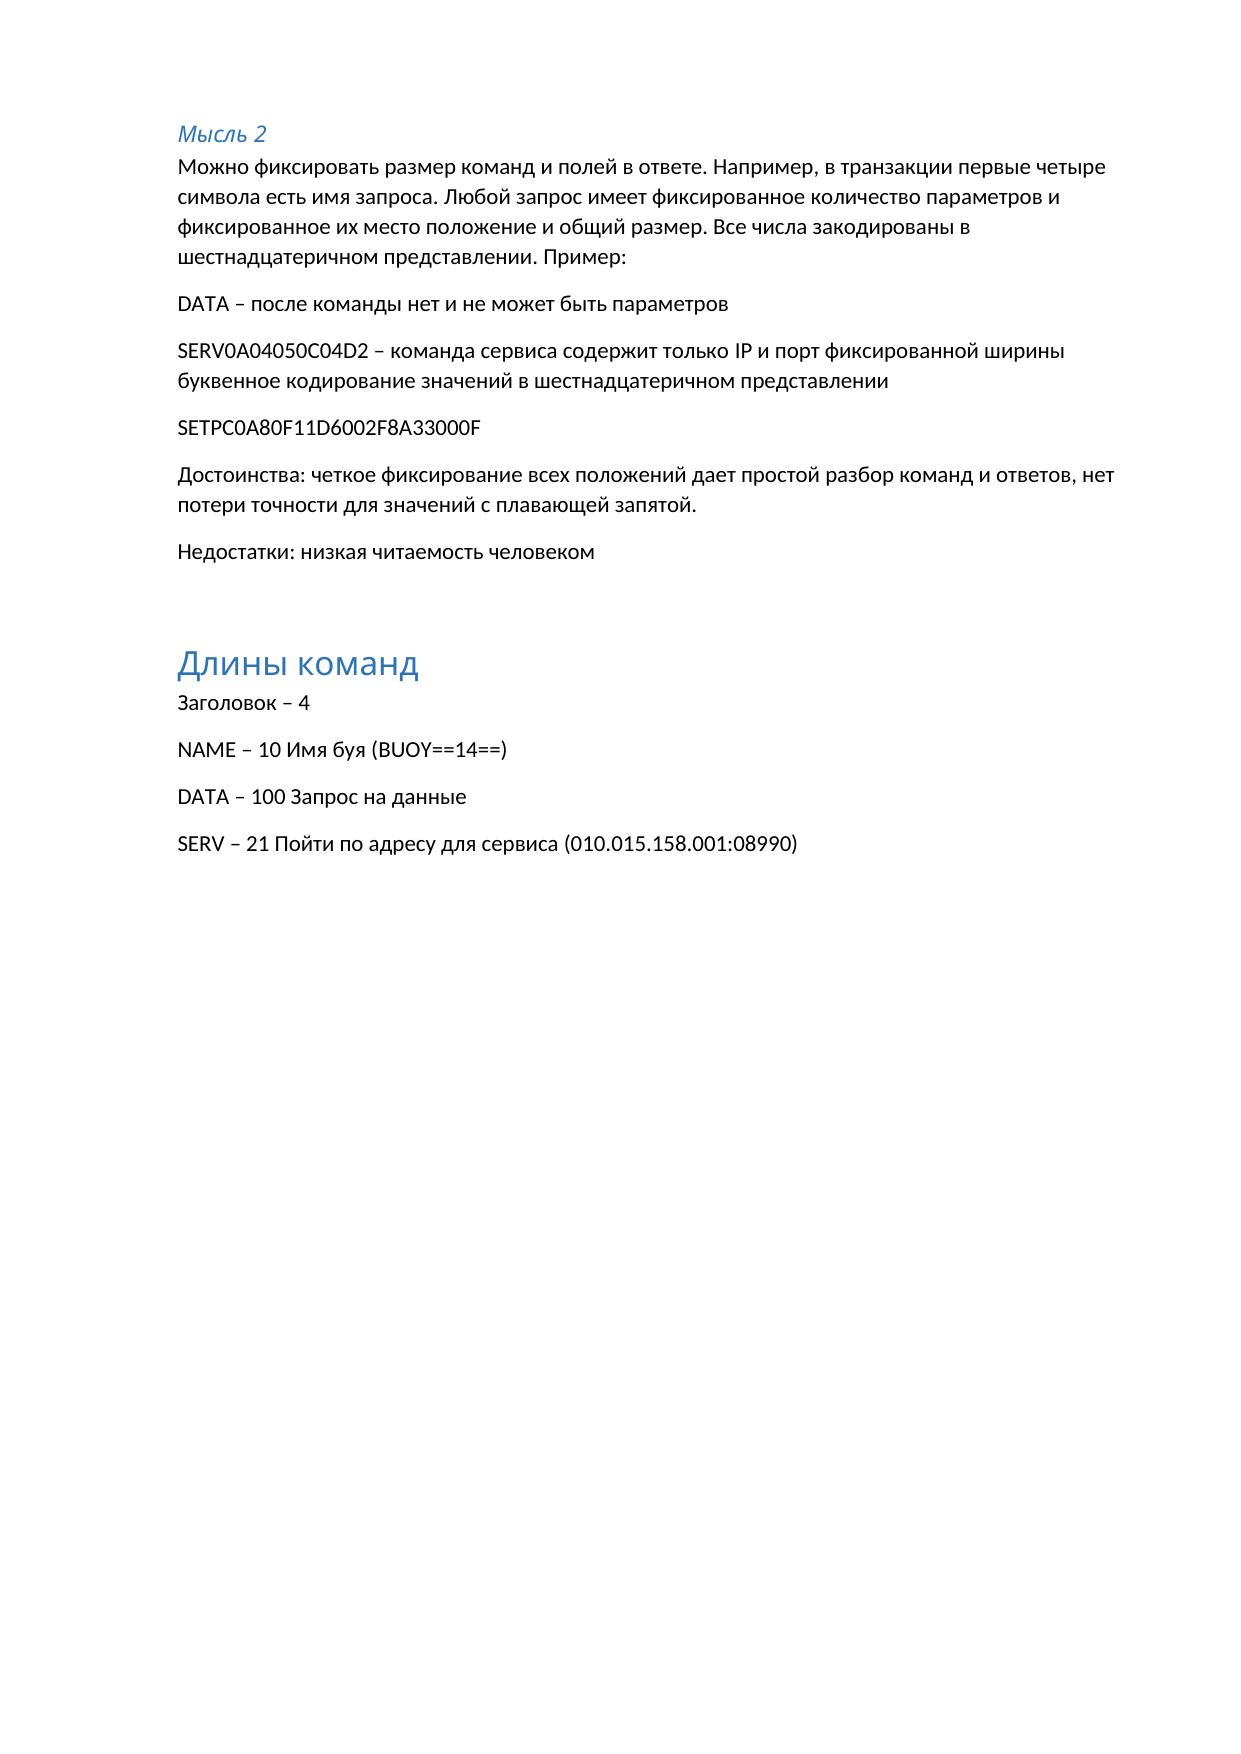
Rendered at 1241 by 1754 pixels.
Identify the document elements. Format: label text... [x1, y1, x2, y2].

text DATA – 100 Запрос на данные [177, 782, 1152, 810]
text SETPC0A80F11D6002F8A33000F [177, 413, 1152, 441]
text DATA – после команды нет и не может быть параметров [177, 289, 1152, 317]
subtitle Мысль 2 [177, 118, 1152, 149]
text Недостатки: низкая читаемость человеком [177, 537, 1152, 565]
text NAME – 10 Имя буя (BUOY==14==) [177, 735, 1152, 763]
text Можно фиксировать размер команд и полей в ответе. Например, в транзакции первые четыре символа есть имя запроса. Любой запрос имеет фиксированное количество параметров и фиксированное их место положение и общий размер. Все числа закодированы в шестнадцатеричном представлении. Пример: [177, 152, 1152, 271]
text Заголовок – 4 [177, 688, 1152, 716]
subtitle Длины команд [177, 639, 1152, 685]
text Достоинства: четкое фиксирование всех положений дает простой разбор команд и ответов, нет потери точности для значений с плавающей запятой. [177, 460, 1152, 518]
text SERV – 21 Пойти по адресу для сервиса (010.015.158.001:08990) [177, 829, 1152, 857]
text SERV0A04050C04D2 – команда сервиса содержит только IP и порт фиксированной ширины буквенное кодирование значений в шестнадцатеричном представлении [177, 336, 1152, 394]
